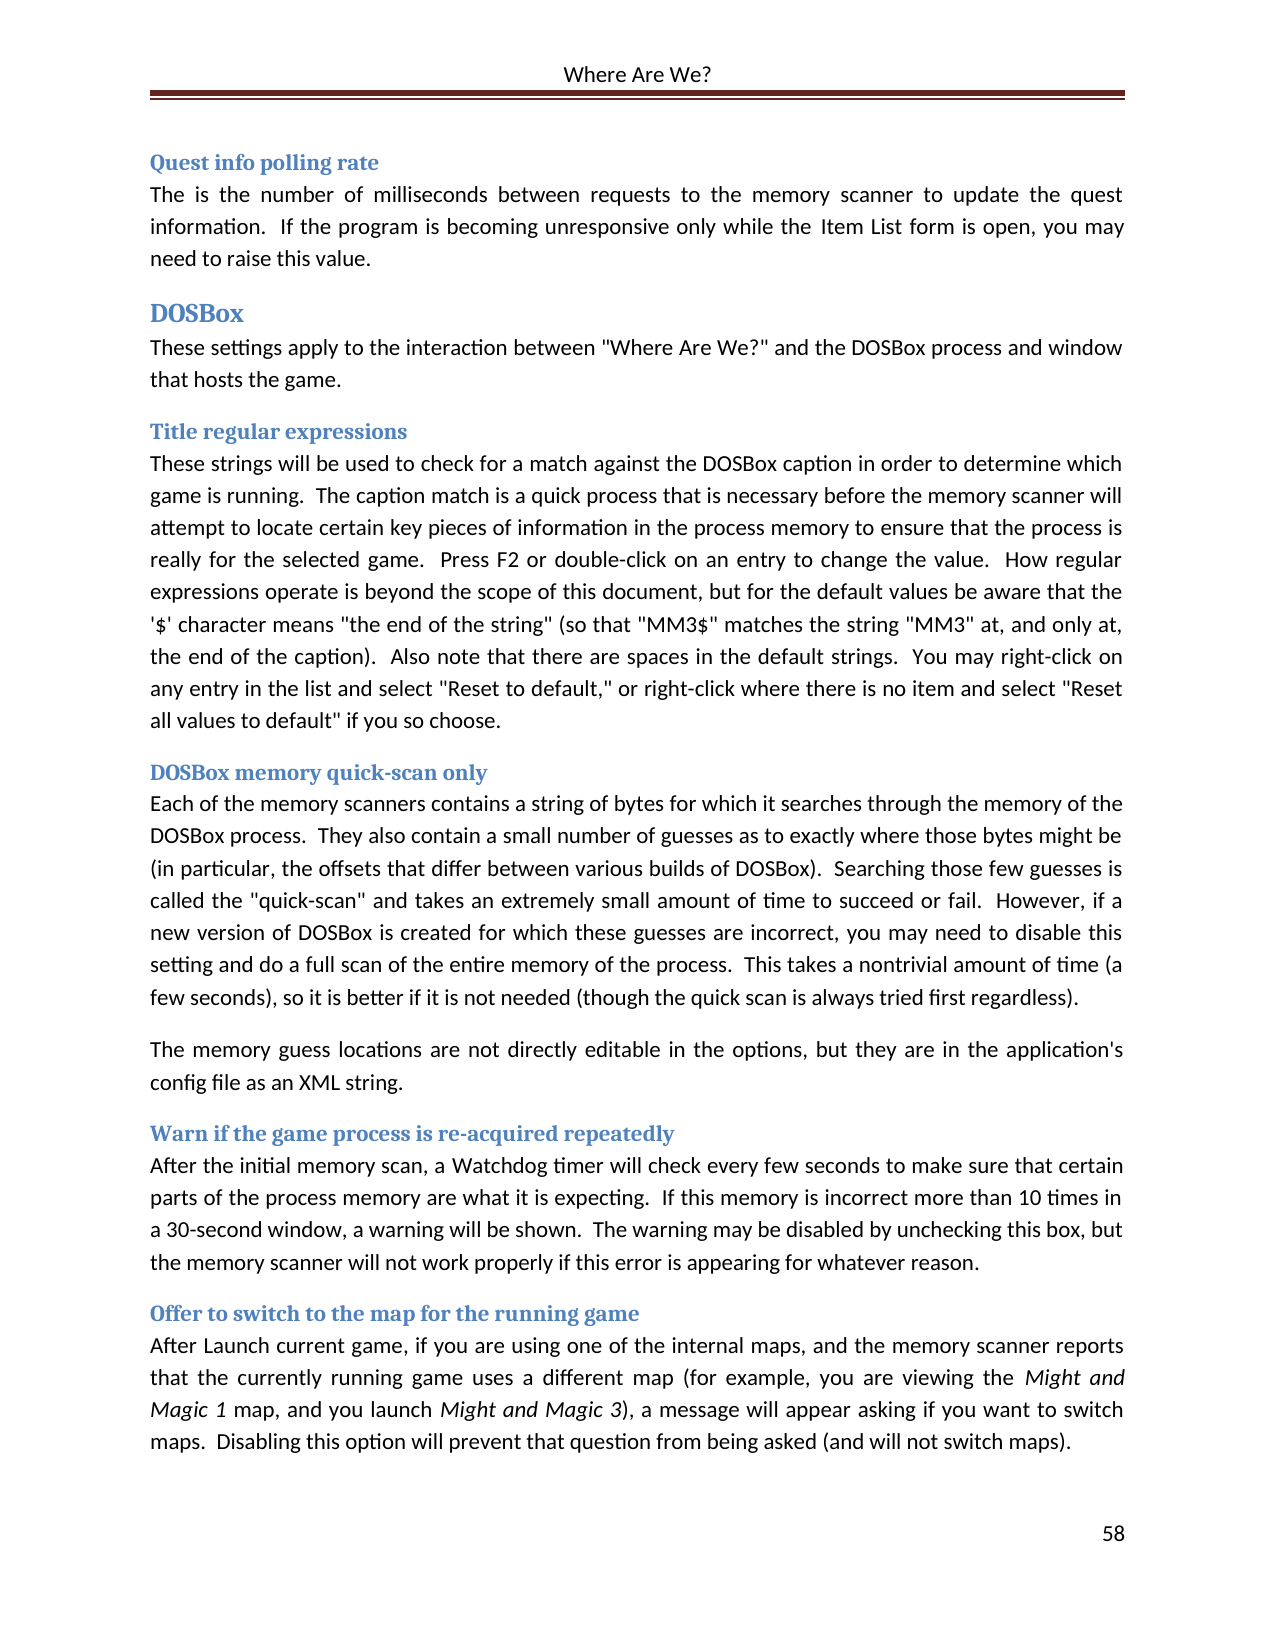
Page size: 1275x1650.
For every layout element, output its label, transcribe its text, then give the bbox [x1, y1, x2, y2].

text These settings apply to the interaction between "Where Are We?" and the DOSBox process and window that hosts the game. [150, 333, 1125, 393]
text The memory guess locations are not directly editable in the options, but they are in the application's config file as an XML string. [150, 1036, 1125, 1096]
text After the initial memory scan, a Watchdog timer will check every few seconds to make sure that certain parts of the process memory are what it is expecting. If this memory is incorrect more than 10 times in a 30-second window, a warning will be shown. The warning may be disabled by unchecking this box, but the memory scanner will not work properly if this error is appearing for whatever reason. [150, 1151, 1125, 1276]
subtitle Offer to switch to the map for the running game [150, 1301, 1125, 1327]
subtitle Warn if the game process is re-acquired repeatedly [150, 1121, 1125, 1147]
text After Launching a game, if you are using one of the internal maps, and the memory scanner reports that the currently running game uses a different map (for example, you are viewing the Might and Magic 1 map, and you launch Might and Magic 3), a message will appear asking if you want to switch maps. Disabling this option will prevent that question from being asked (and will not switch maps). [150, 1331, 1125, 1455]
text Each of the memory scanners contains a string of bytes for which it searches through the memory of the DOSBox process. They also contain a small number of guesses as to exactly where those bytes might be (in particular, the offsets that differ between various builds of DOSBox). Searching those few guesses is called the "quick-scan" and takes an extremely small amount of time to succeed or fail. However, if a new version of DOSBox is created for which these guesses are incorrect, you may need to disable this setting and do a full scan of the entire memory of the process. This takes a nontrivial amount of time (a few seconds), so it is better if it is not needed (though the quick scan is always tried first regardless). [150, 789, 1125, 1011]
subtitle Quest info polling rate [150, 150, 1125, 176]
subtitle DOSBox [150, 298, 1125, 329]
text The is the number of milliseconds between requests to the memory scanner to update the quest information. If the program is becoming unresponsive only while the Quests form is open, you may need to raise this value. [150, 180, 1125, 273]
text These strings will be used to check for a match against the DOSBox caption in order to determine which game is running. The caption match is a quick process that is necessary before the memory scanner will attempt to locate certain key pieces of information in the process memory to ensure that the process is really for the selected game. Press F2 or double-click on an entry to change the value. How regular expressions operate is beyond the scope of this document, but for the default values be aware that the '$' character means "the end of the string" (so that "MM3$" matches the string "MM3" at, and only at, the end of the caption). Also note that there are spaces in the default strings. You may right-click on any entry in the list and select "Reset to default," or right-click where there is no item and select "Reset all values to default" if you so choose. [150, 449, 1125, 734]
subtitle Title regular expressions [150, 418, 1125, 445]
subtitle DOSBox memory quick-scan only [150, 759, 1125, 786]
